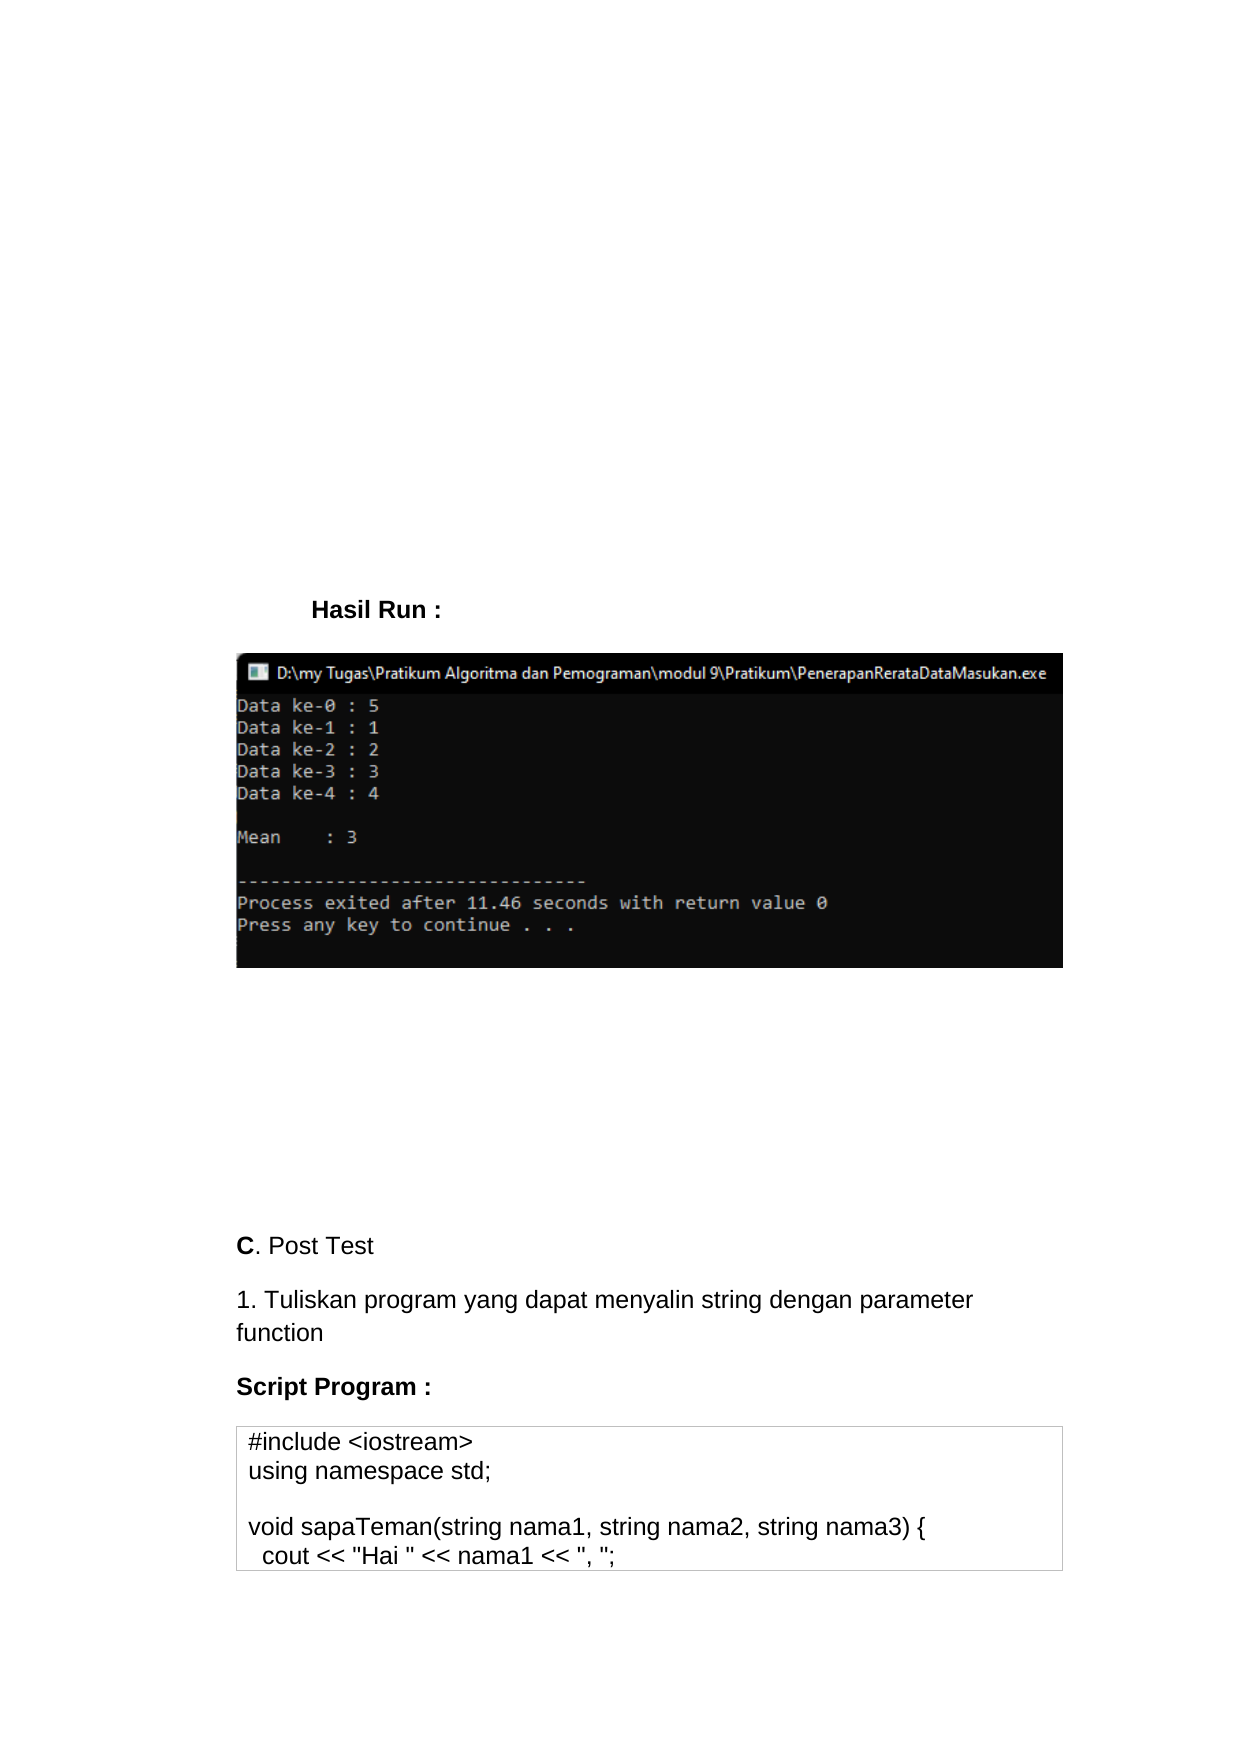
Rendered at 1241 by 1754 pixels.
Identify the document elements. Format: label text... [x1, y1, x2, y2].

text Script Program : [236, 1372, 1063, 1401]
list Hasil Run : [311, 595, 1063, 624]
text C. Post Test [236, 1231, 1063, 1260]
text 1. Tuliskan program yang dapat menyalin string dengan parameter function [236, 1285, 1063, 1347]
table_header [237, 1427, 1062, 1570]
picture [236, 653, 1063, 968]
